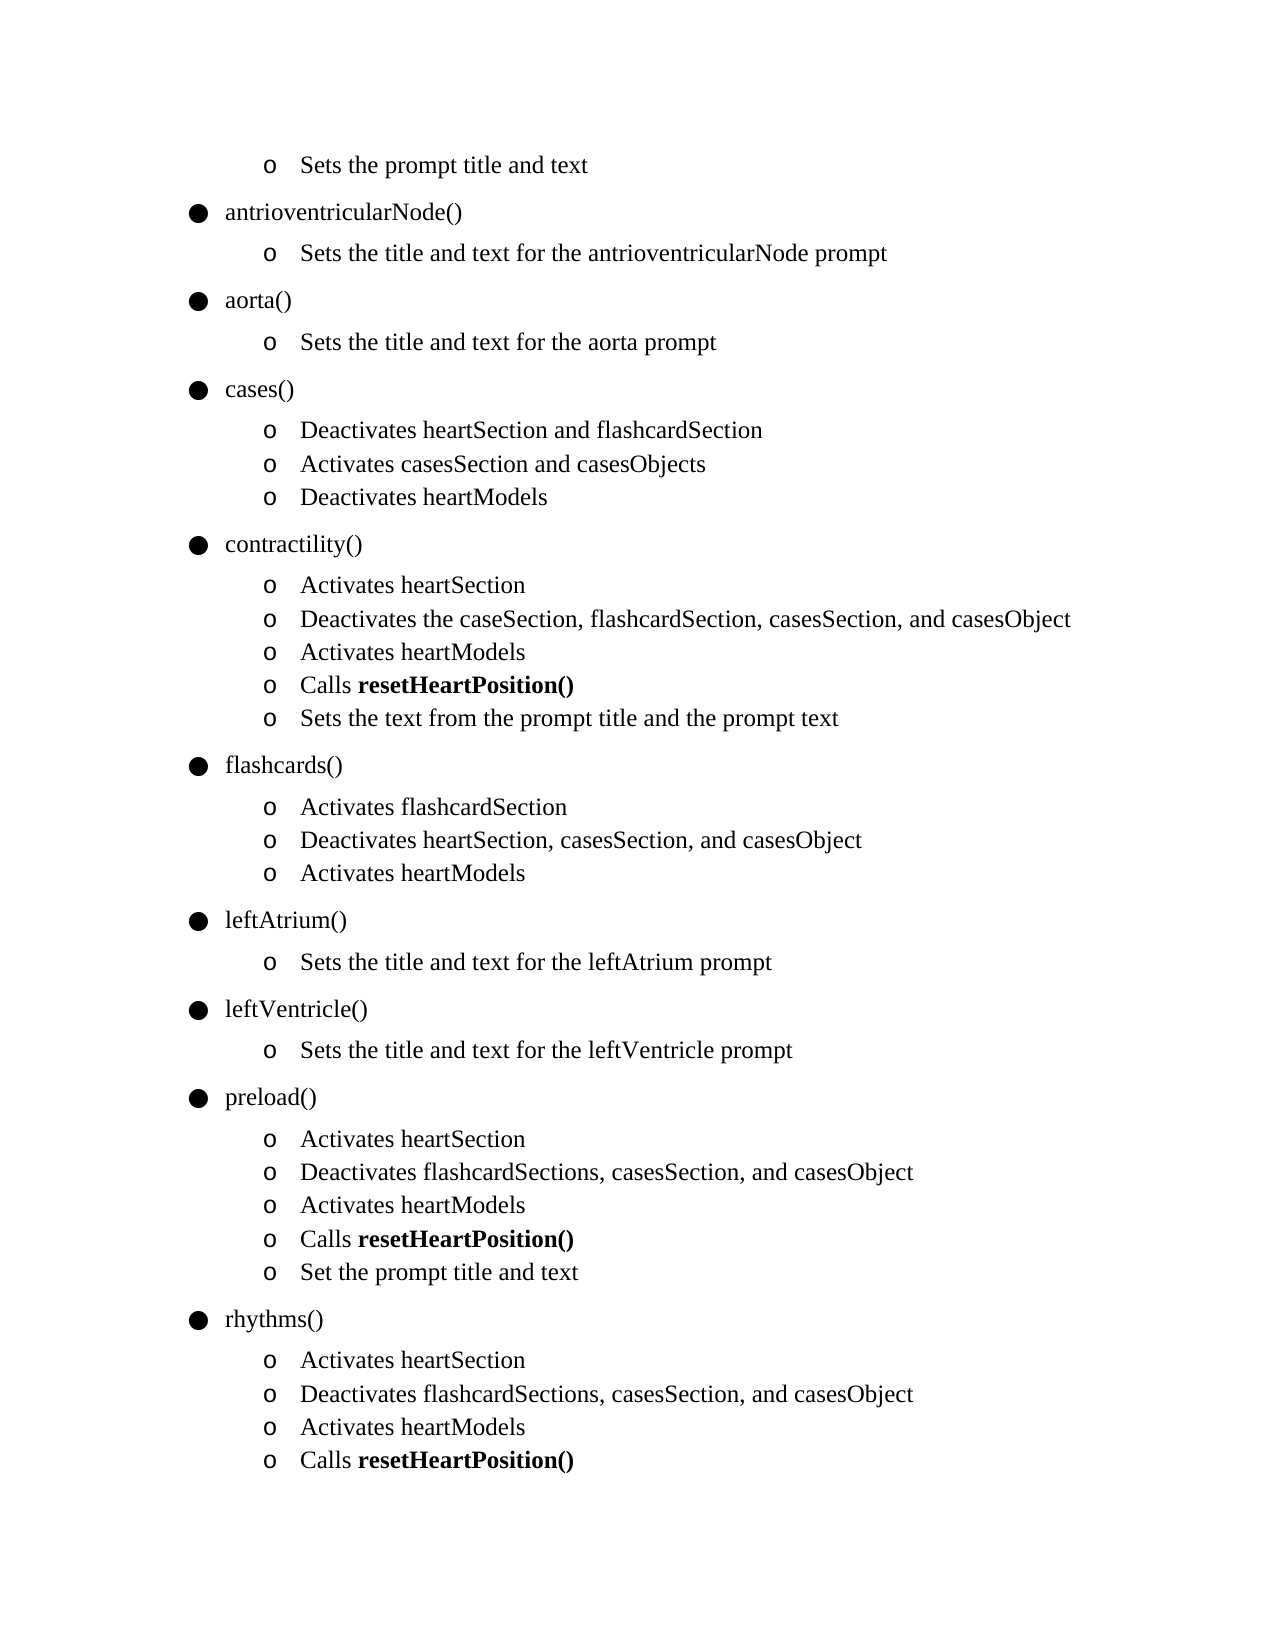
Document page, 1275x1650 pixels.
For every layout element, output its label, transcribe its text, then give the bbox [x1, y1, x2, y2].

list Sets the title and text for the antrioventricularNode prompt [262, 238, 1125, 269]
list Calls resetHeartPosition() [262, 1224, 1125, 1255]
list Activates heartSection [262, 1346, 1125, 1376]
list Deactivates heartModels [262, 482, 1125, 513]
list Activates heartModels [262, 637, 1125, 668]
list aorta() [187, 272, 1125, 323]
list Activates heartSection [262, 571, 1125, 601]
list leftAtrium() [187, 892, 1125, 943]
list Deactivates the caseSection, flashcardSection, casesSection, and casesObject [262, 604, 1125, 635]
list cases() [187, 360, 1125, 412]
list Activates casesSection and casesObjects [262, 449, 1125, 480]
list antrioventricularNode() [187, 183, 1125, 234]
list flashcards() [187, 737, 1125, 788]
list Deactivates heartSection, casesSection, and casesObject [262, 825, 1125, 856]
list Deactivates flashcardSections, casesSection, and casesObject [262, 1157, 1125, 1188]
list leftVentricle() [187, 980, 1125, 1032]
list Calls resetHeartPosition() [262, 1445, 1125, 1476]
list Activates flashcardSection [262, 792, 1125, 823]
list preload() [187, 1069, 1125, 1120]
list Sets the title and text for the leftVentricle prompt [262, 1036, 1125, 1066]
list Sets the prompt title and text [262, 150, 1125, 181]
list contractility() [187, 515, 1125, 567]
list Sets the title and text for the leftAtrium prompt [262, 947, 1125, 978]
list Activates heartModels [262, 858, 1125, 889]
list Sets the text from the prompt title and the prompt text [262, 703, 1125, 734]
list Deactivates heartSection and flashcardSection [262, 416, 1125, 446]
list Activates heartModels [262, 1191, 1125, 1221]
list rhythms() [187, 1290, 1125, 1342]
list Set the prompt title and text [262, 1257, 1125, 1288]
list Calls resetHeartPosition() [262, 670, 1125, 701]
list Deactivates flashcardSections, casesSection, and casesObject [262, 1379, 1125, 1410]
list Activates heartModels [262, 1412, 1125, 1443]
list Activates heartSection [262, 1124, 1125, 1155]
list Sets the title and text for the aorta prompt [262, 327, 1125, 358]
